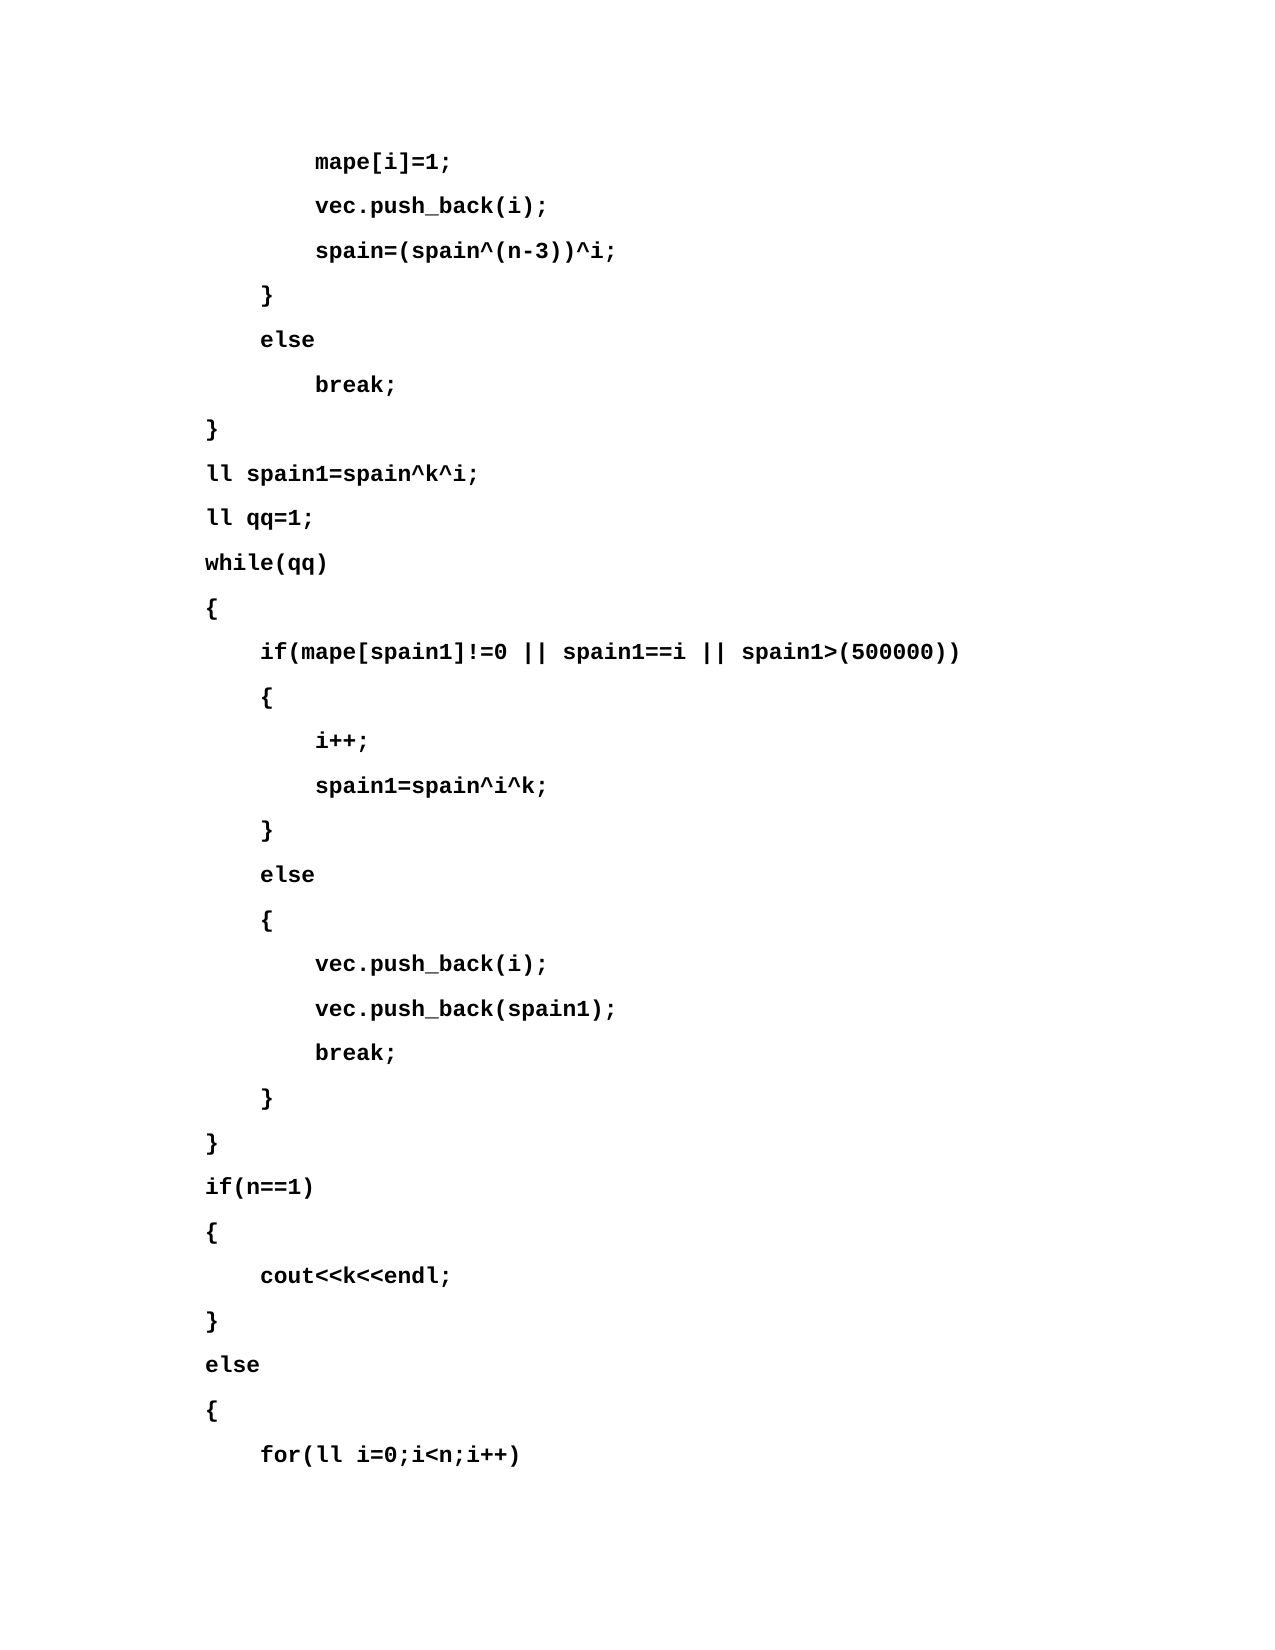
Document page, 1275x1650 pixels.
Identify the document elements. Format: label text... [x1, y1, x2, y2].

text cout<<k<<endl; [150, 1264, 1125, 1291]
text ll qq=1; [150, 507, 1125, 533]
text } [150, 1131, 1125, 1157]
text if(mape[spain1]!=0 || spain1==i || spain1>(500000)) [150, 640, 1125, 666]
text else [150, 863, 1125, 889]
text while(qq) [150, 551, 1125, 577]
text { [150, 908, 1125, 934]
text } [150, 417, 1125, 443]
text else [150, 328, 1125, 354]
text break; [150, 373, 1125, 399]
text spain=(spain^(n-3))^i; [150, 239, 1125, 265]
text { [150, 1220, 1125, 1246]
text else [150, 1354, 1125, 1380]
text if(n==1) [150, 1175, 1125, 1201]
text } [150, 1086, 1125, 1112]
text { [150, 685, 1125, 711]
text ll spain1=spain^k^i; [150, 462, 1125, 488]
text for(ll i=0;i<n;i++) [150, 1443, 1125, 1469]
text vec.push_back(i); [150, 952, 1125, 978]
text i++; [150, 729, 1125, 756]
text spain1=spain^i^k; [150, 774, 1125, 800]
text { [150, 1398, 1125, 1424]
text break; [150, 1042, 1125, 1068]
text { [150, 596, 1125, 622]
text } [150, 1309, 1125, 1335]
text } [150, 284, 1125, 310]
text vec.push_back(i); [150, 194, 1125, 221]
text vec.push_back(spain1); [150, 997, 1125, 1023]
text } [150, 819, 1125, 845]
text mape[i]=1; [150, 150, 1125, 176]
